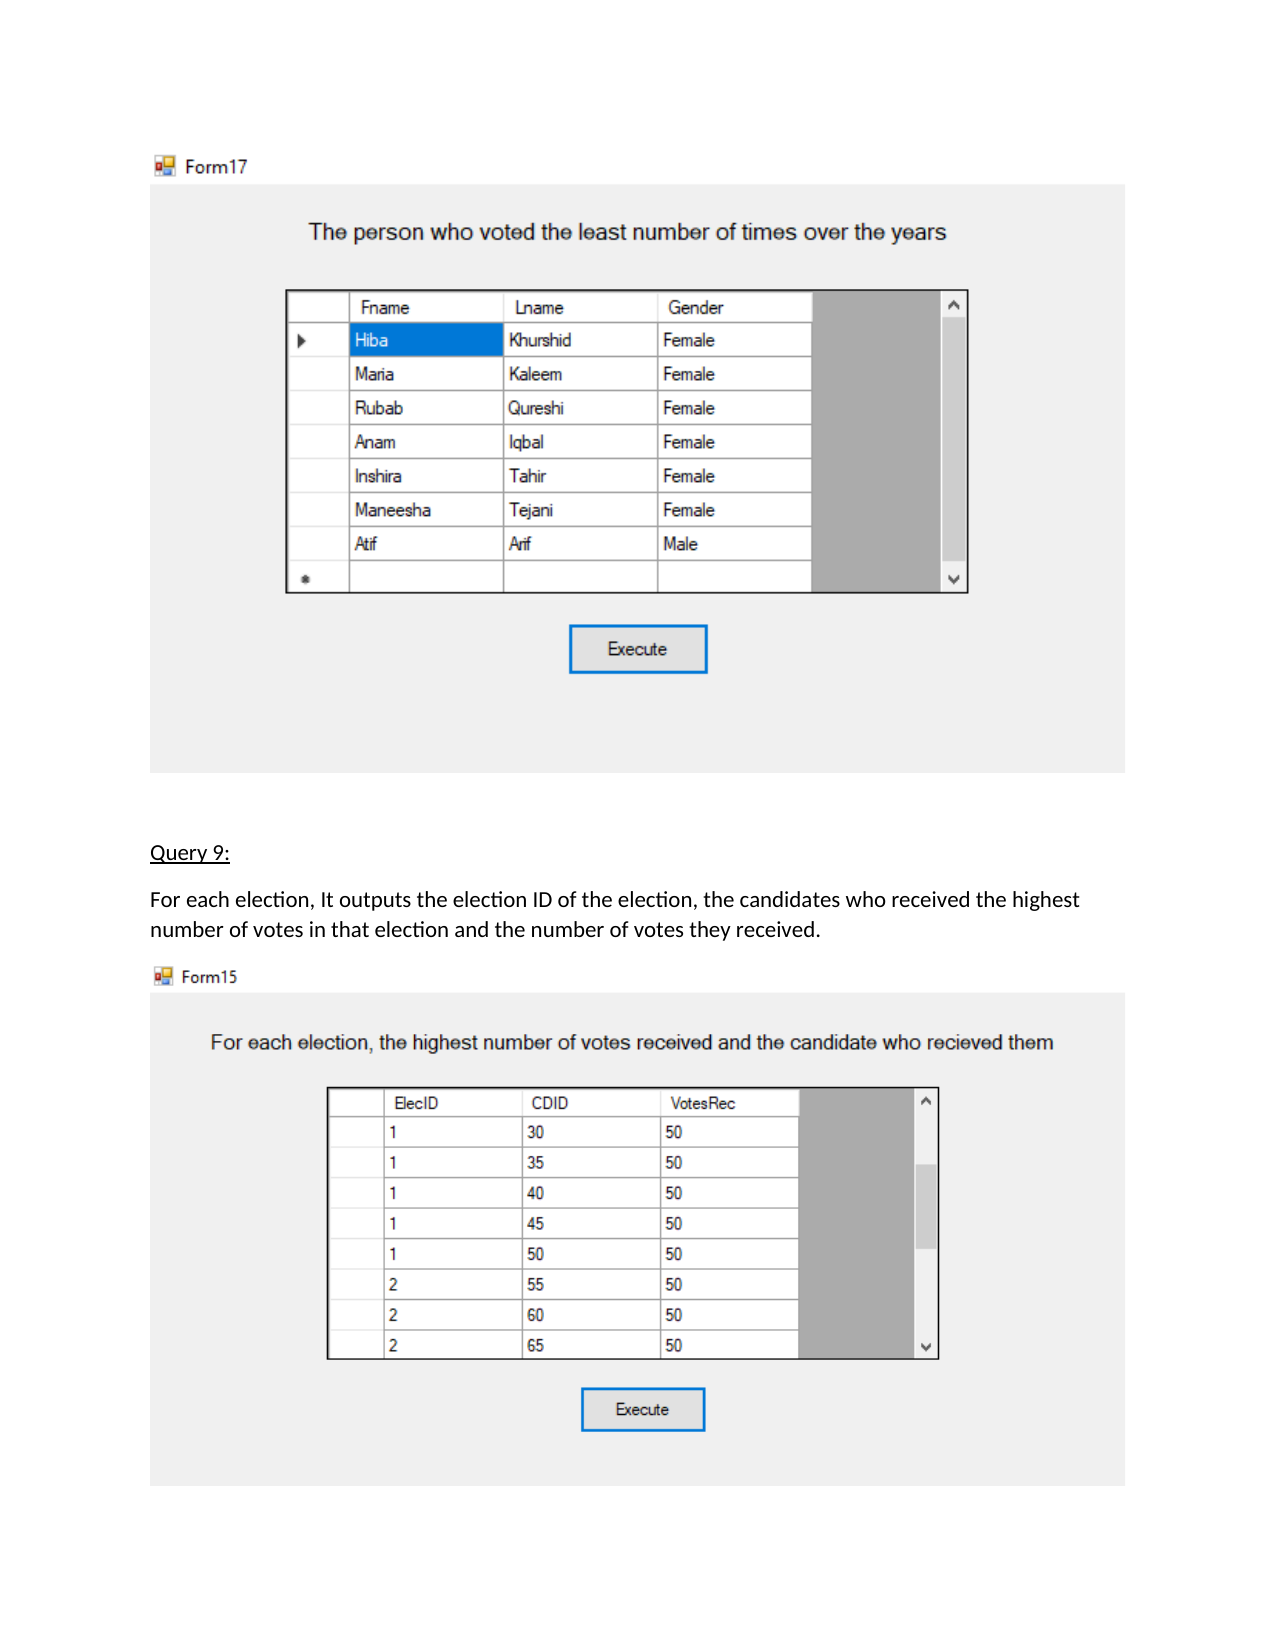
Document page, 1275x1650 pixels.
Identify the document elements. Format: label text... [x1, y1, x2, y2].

picture [150, 150, 1125, 773]
text Query 9: [150, 838, 1125, 866]
picture [150, 962, 1125, 1486]
text For each election, It outputs the election ID of the election, the candidates who received the highest number of votes in that election and the number of votes they received. [150, 885, 1125, 943]
